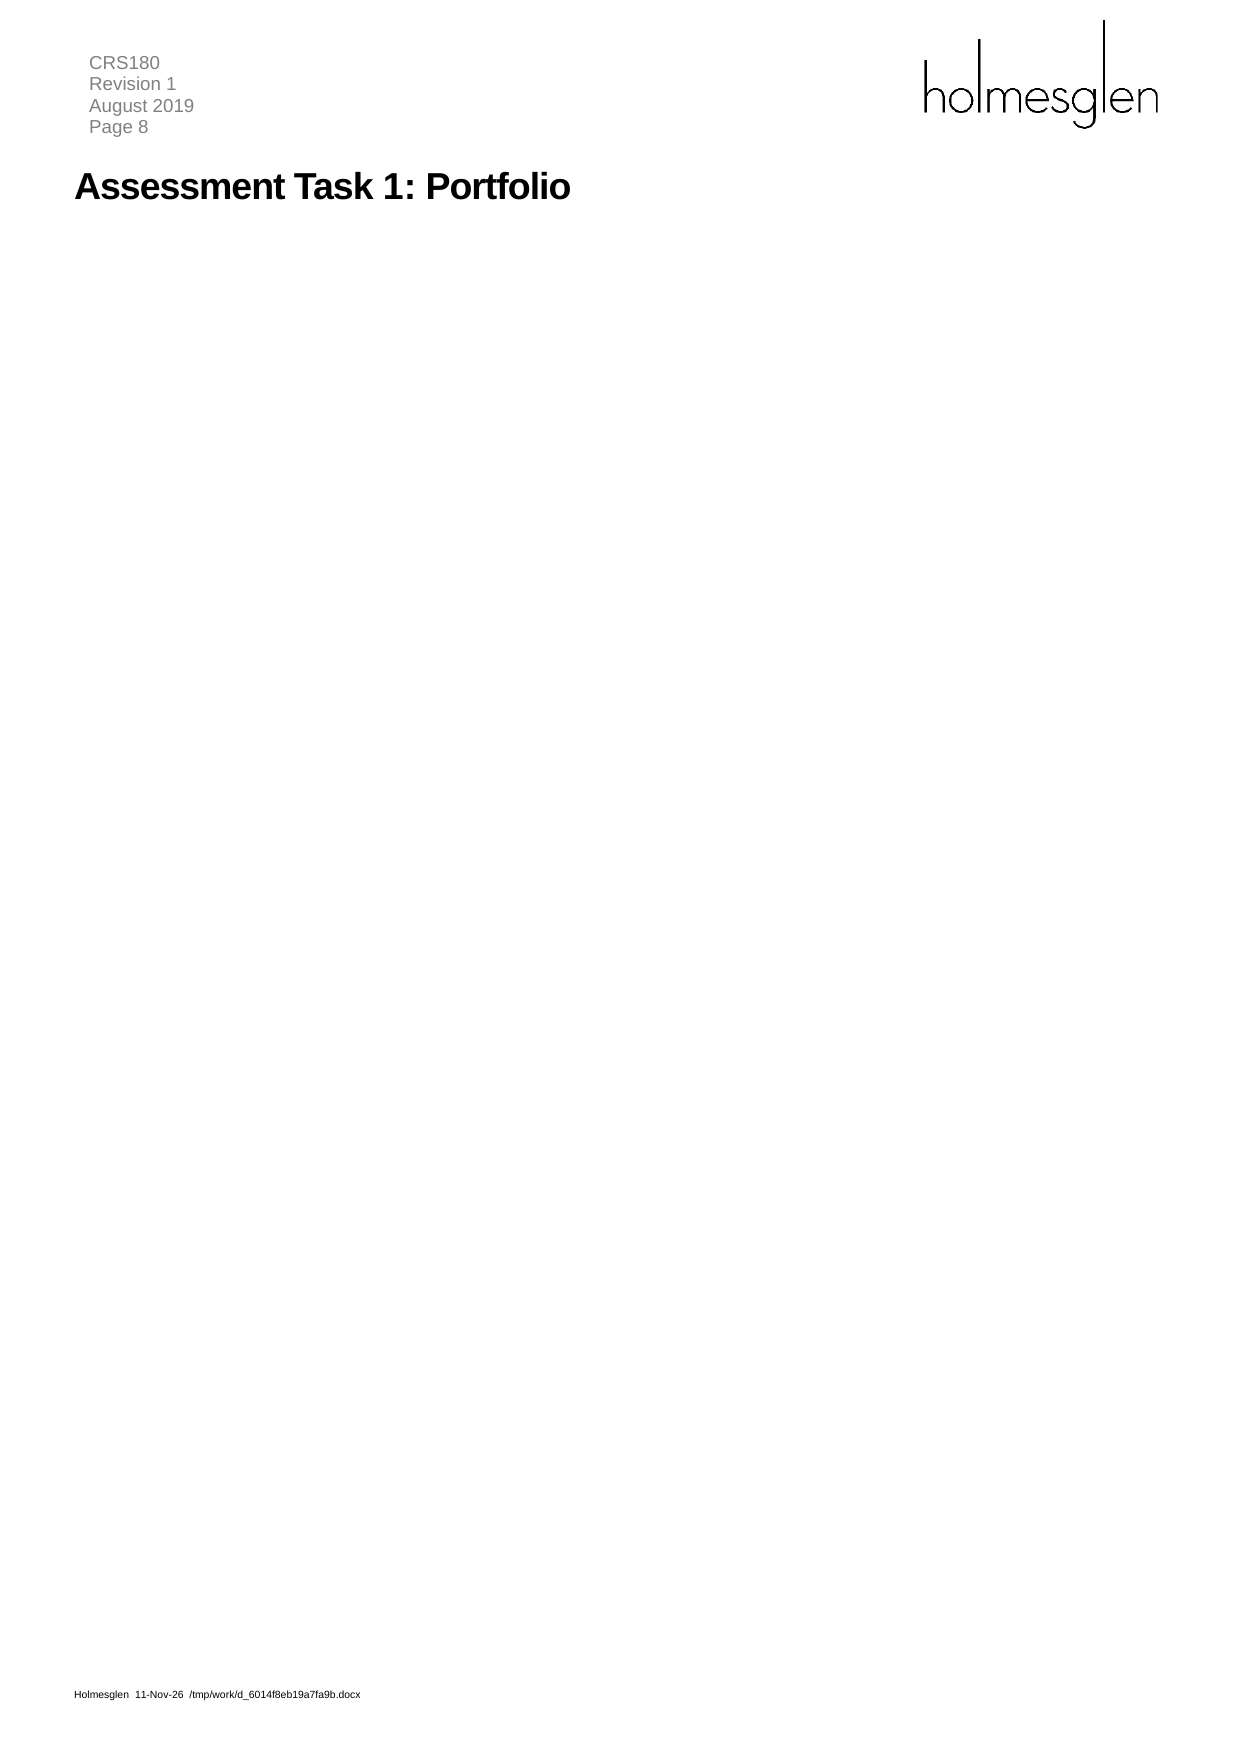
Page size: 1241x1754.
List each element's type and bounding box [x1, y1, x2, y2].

picture [902, 20, 1158, 152]
